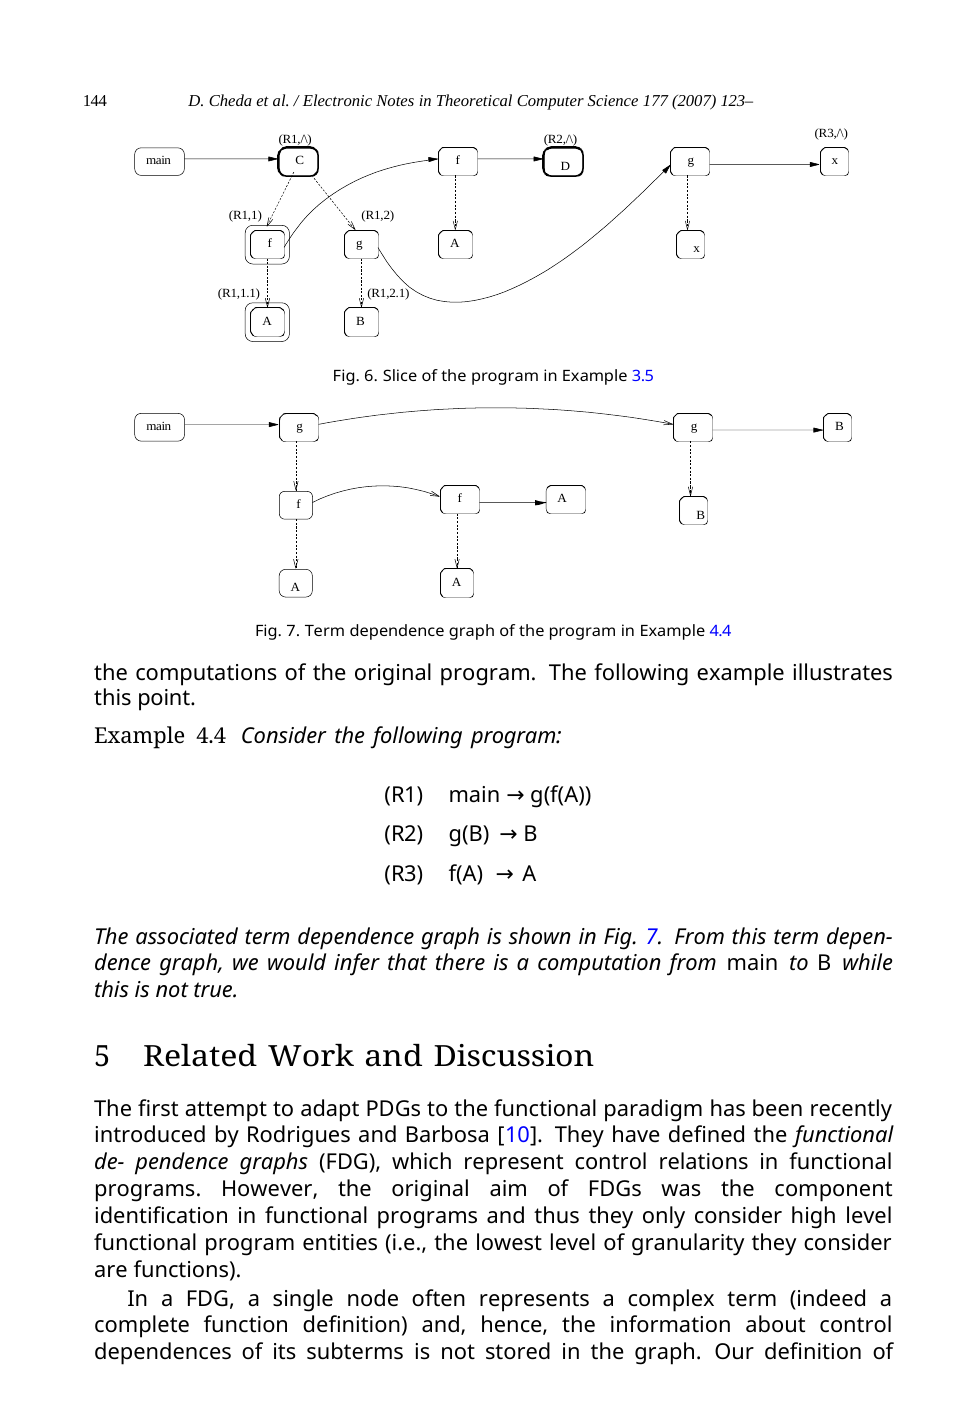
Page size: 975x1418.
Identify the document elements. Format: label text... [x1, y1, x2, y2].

text Fig. 6. Slice of the program in Example 3.5 [82, 365, 904, 386]
subtitle Related Work and Discussion [94, 1036, 904, 1075]
picture [279, 413, 319, 442]
picture [344, 230, 379, 259]
picture [823, 413, 852, 442]
text Example 4.4 Consider the following program: [94, 720, 904, 750]
picture [820, 147, 849, 176]
picture [676, 230, 705, 259]
text (R1,/\) (R2,/\) (R3,/\) [278, 126, 904, 146]
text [94, 1285, 893, 1365]
picture [440, 485, 480, 514]
picture [277, 146, 319, 177]
picture [673, 413, 713, 442]
picture [250, 307, 285, 337]
text the computations of the original program. The following example illustrates this point. [94, 658, 893, 712]
text Fig. 7. Term dependence graph of the program in Example 4.4 [82, 619, 904, 641]
picture [542, 146, 584, 177]
picture [438, 230, 473, 259]
text (R1) main → g(f(A)) (R2) g(B) → B [384, 779, 603, 848]
picture [250, 230, 285, 259]
picture [344, 307, 379, 337]
text (R3) f(A) → A [384, 858, 904, 888]
picture [679, 496, 708, 525]
text The first attempt to adapt PDGs to the functional paradigm has been recently introduced by Rodrigues and Barbosa [10]. They have defined the functional de- pendence graphs (FDG), which represent control relations in functional programs. However, the original aim of FDGs was the component identification in functional programs and thus they only consider high level functional program entities (i.e., the lowest level of granularity they consider are functions). [94, 1095, 893, 1283]
text The associated term dependence graph is shown in Fig. 7. From this term depen- dence graph, we would infer that there is a computation from main to B while this is not true. [94, 923, 893, 1004]
picture [438, 147, 478, 176]
picture [670, 147, 710, 176]
picture [535, 485, 586, 514]
picture [440, 568, 474, 598]
